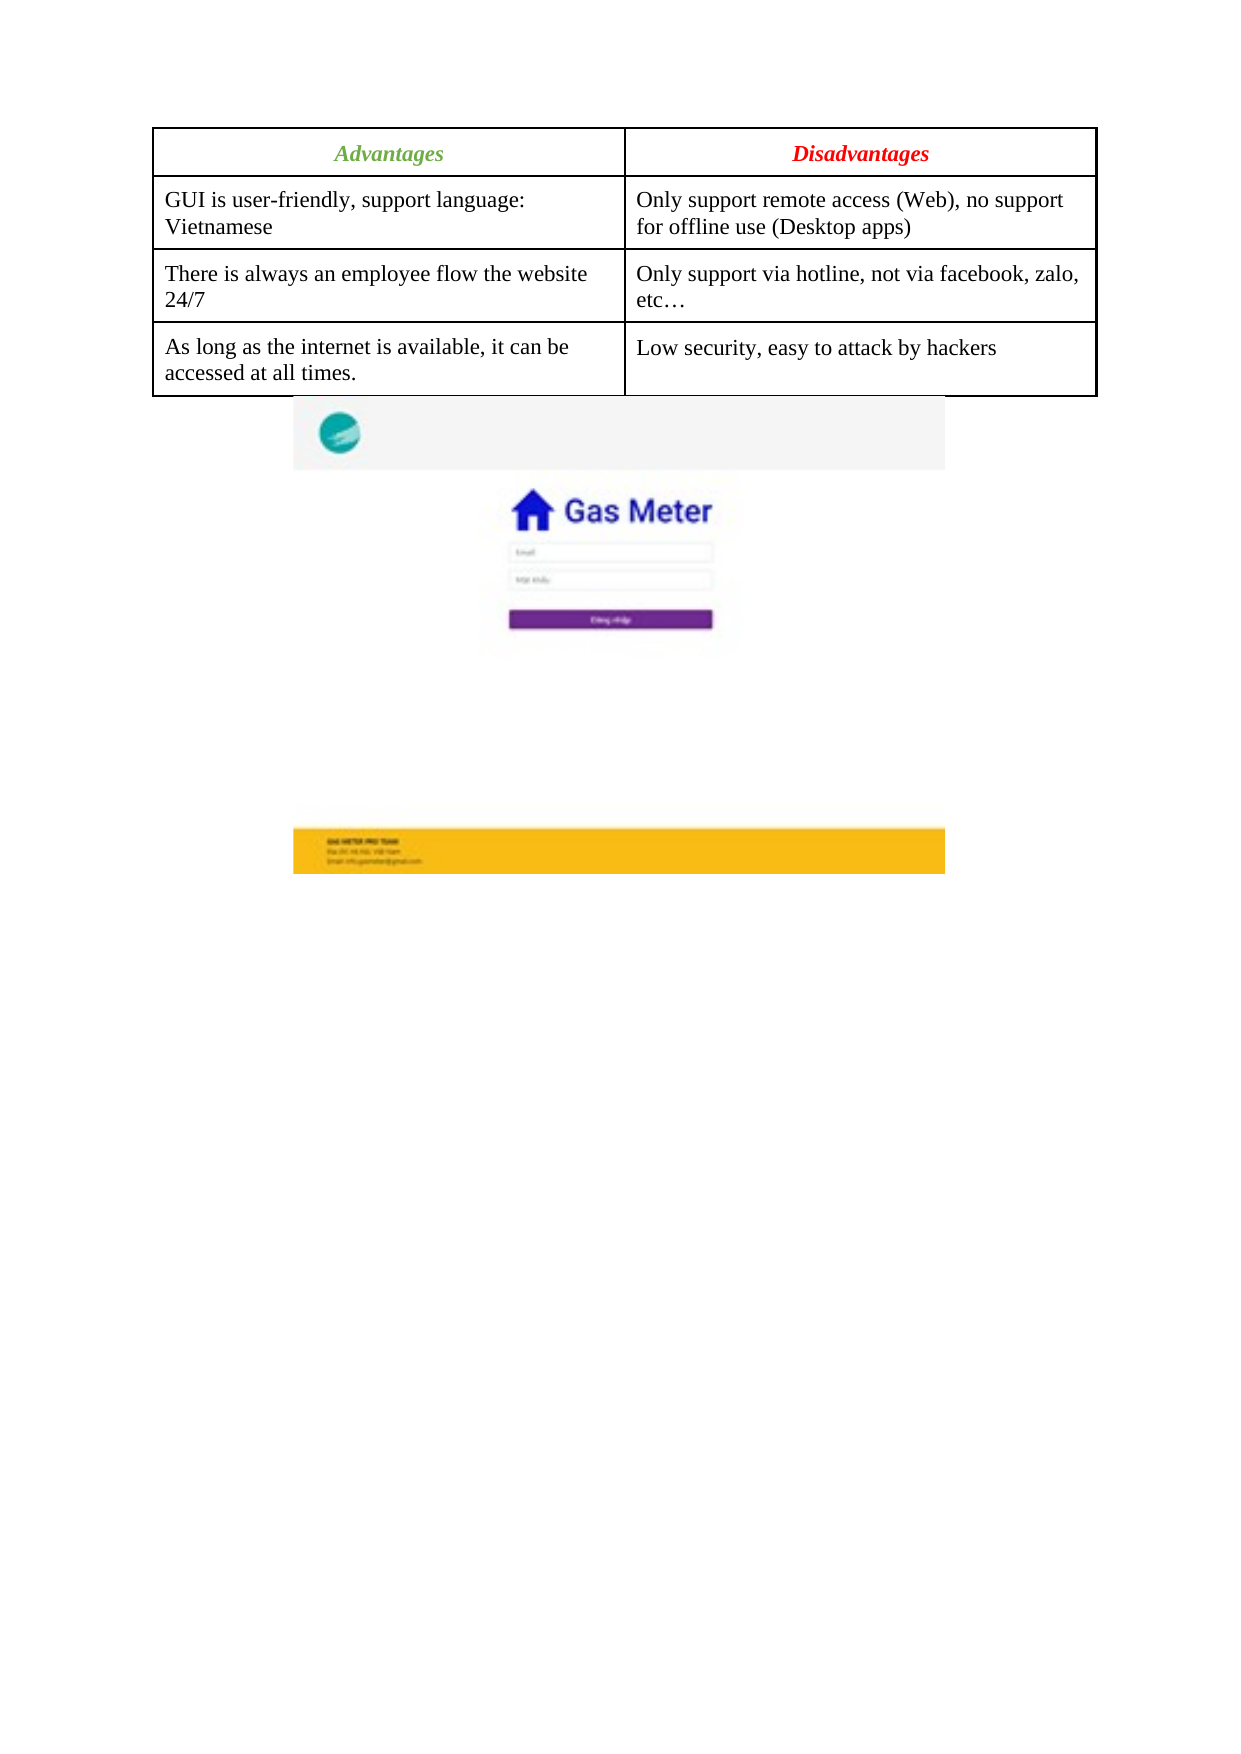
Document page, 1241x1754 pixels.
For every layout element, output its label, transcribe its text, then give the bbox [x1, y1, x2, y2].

table_cell There is always an employee flow the website 24/7 [154, 250, 624, 321]
table_cell As long as the internet is available, it can be accessed at all times. [154, 323, 624, 394]
table_cell Low security, easy to attack by hackers [626, 323, 1095, 394]
table_cell Only support via hotline, not via facebook, zalo, etc… [626, 250, 1095, 321]
table_header Advantages [154, 129, 624, 174]
table_cell Only support remote access (Web), no support for offline use (Desktop apps) [626, 177, 1095, 248]
picture [293, 396, 946, 874]
table_header Disadvantages [626, 129, 1095, 174]
table_cell GUI is user-friendly, support language: Vietnamese [154, 177, 624, 248]
